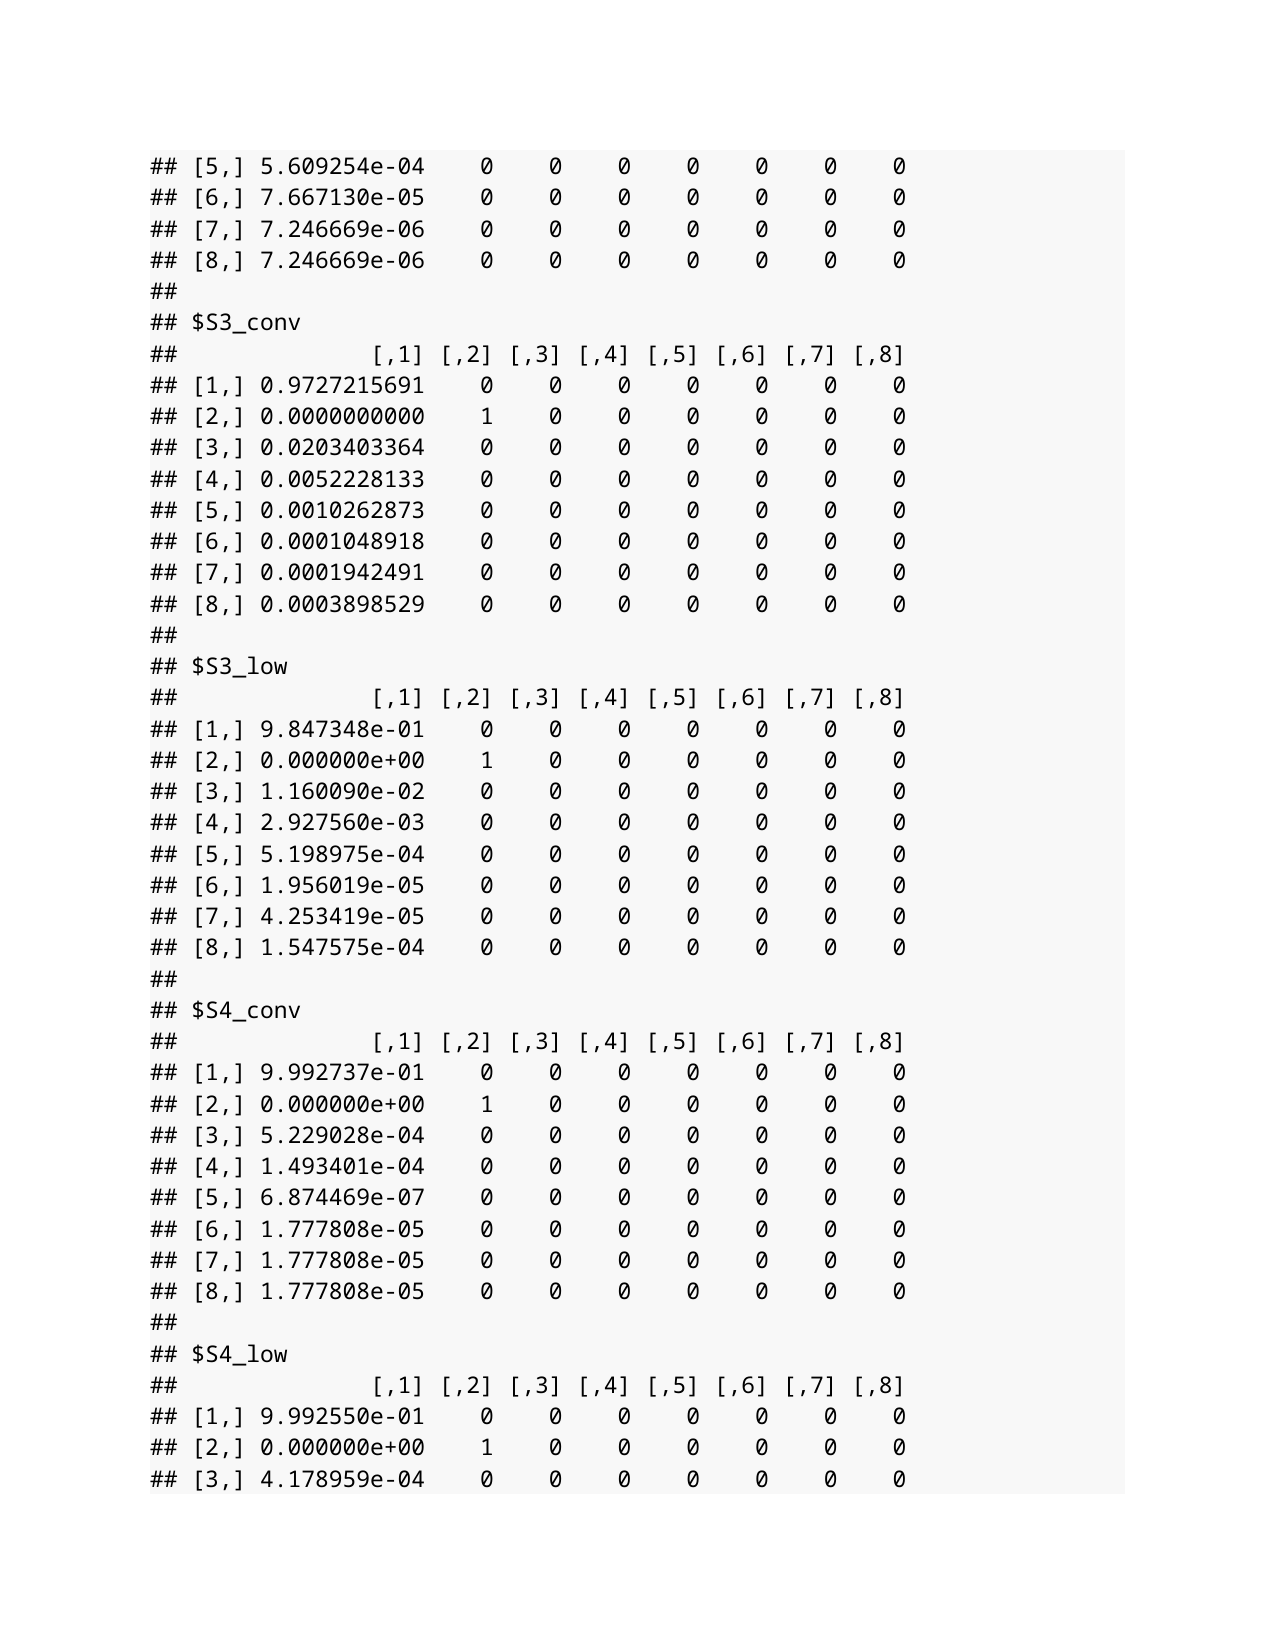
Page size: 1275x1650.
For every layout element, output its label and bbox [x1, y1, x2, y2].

text [150, 150, 1125, 1494]
